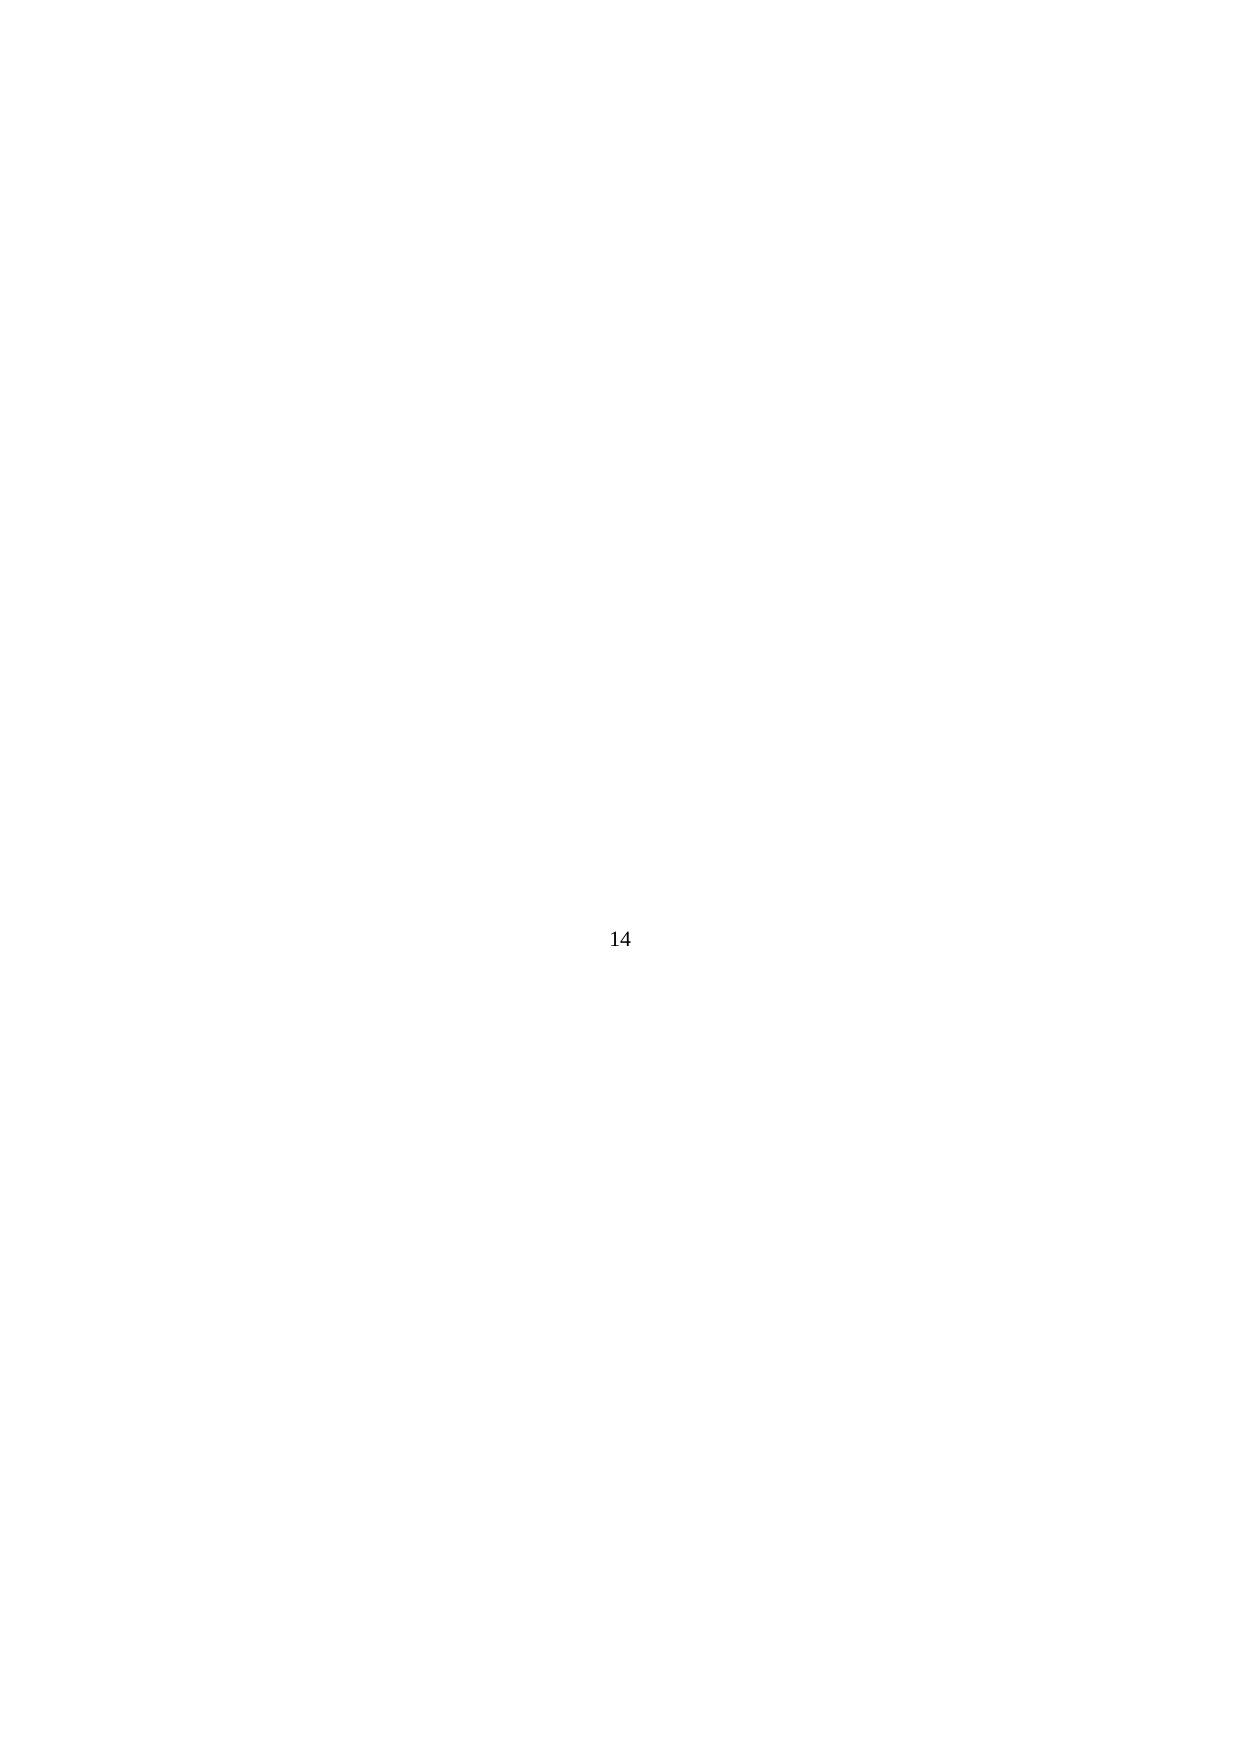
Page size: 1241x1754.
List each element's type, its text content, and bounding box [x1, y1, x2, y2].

text 14 [187, 923, 1053, 955]
